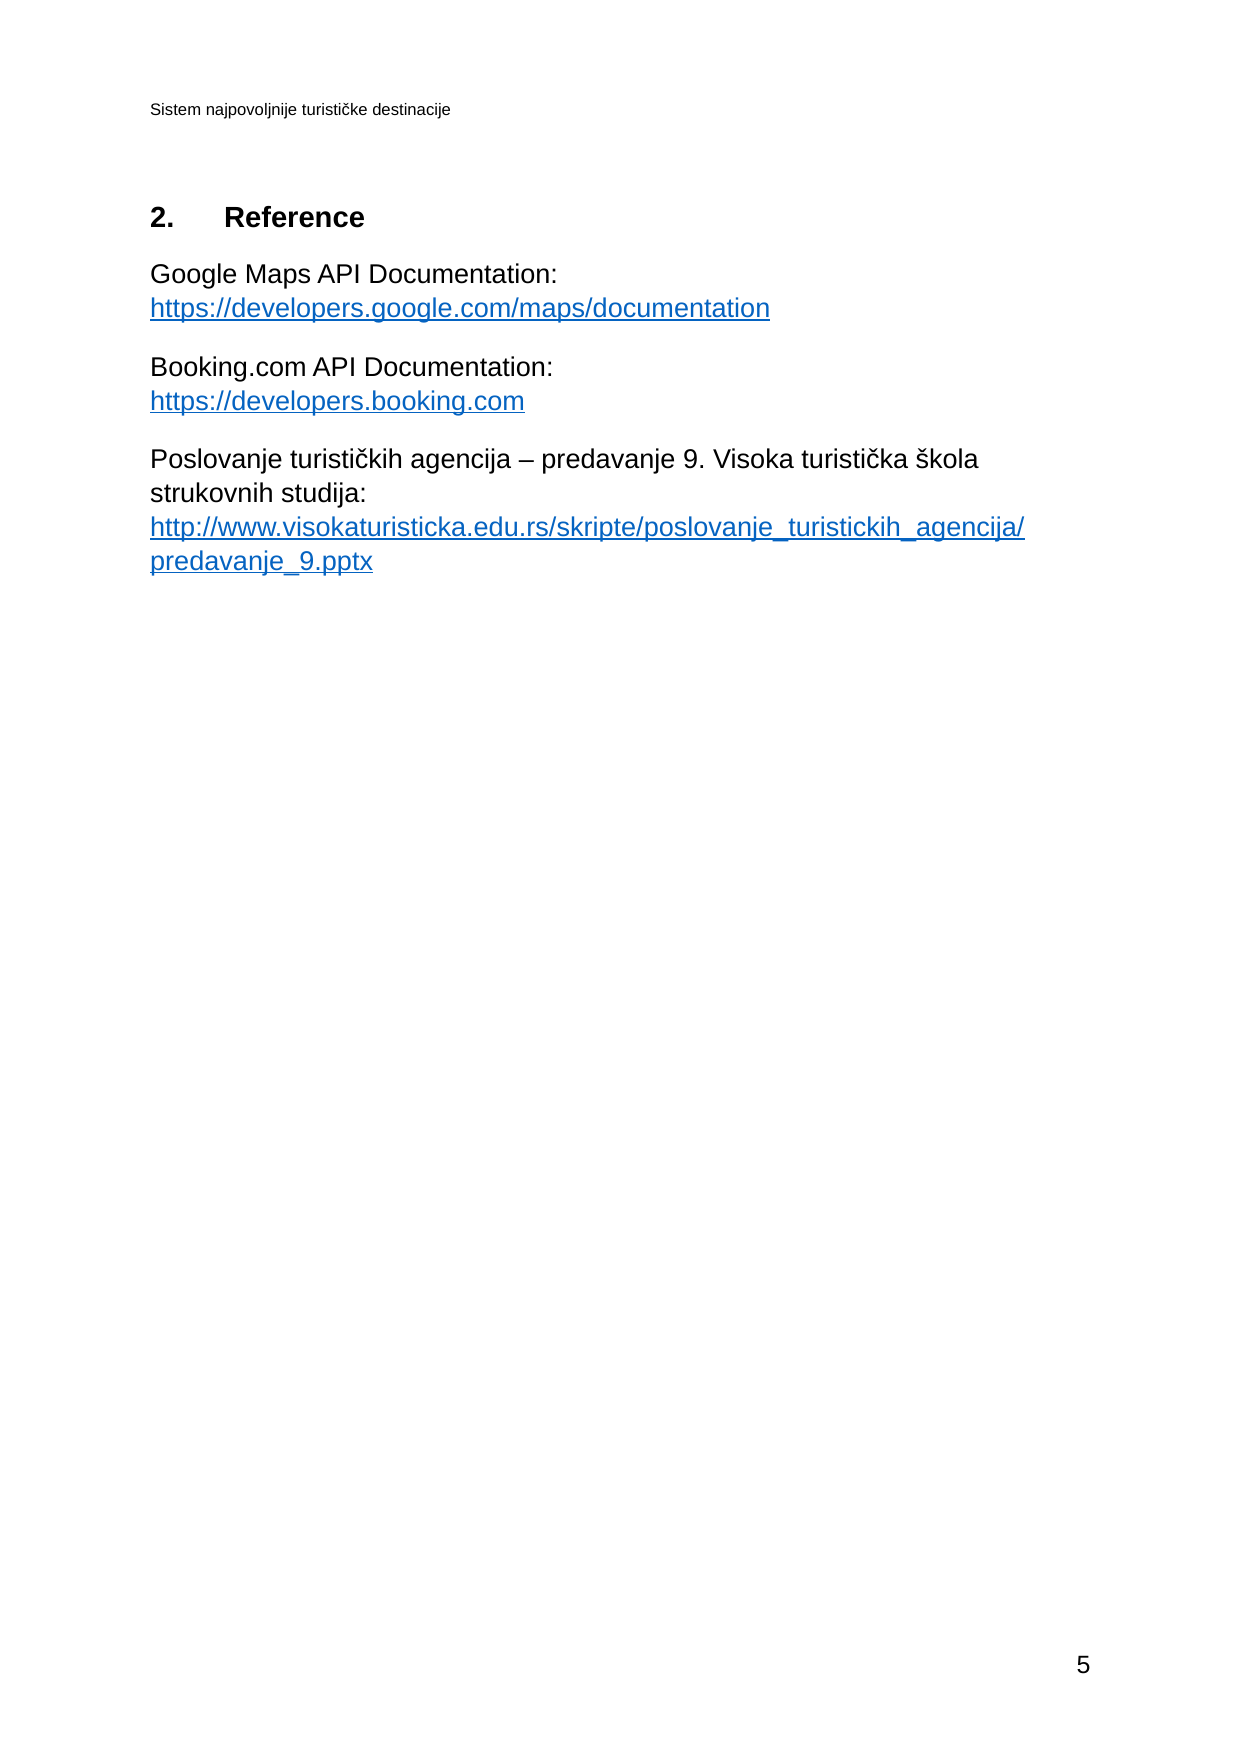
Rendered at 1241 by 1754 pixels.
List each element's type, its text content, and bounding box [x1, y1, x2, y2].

text Poslovanje turističkih agencija – predavanje 9. Visoka turistička škola strukovnih studija: http://www.visokaturisticka.edu.rs/skripte/poslovanje_turistickih_agencija/predavanje_9.pptx [150, 443, 1090, 576]
text Booking.com API Documentation: https://developers.booking.com [150, 351, 1090, 416]
subtitle 2. Reference [150, 200, 1090, 233]
text Google Maps API Documentation: https://developers.google.com/maps/documentation [150, 258, 1090, 323]
